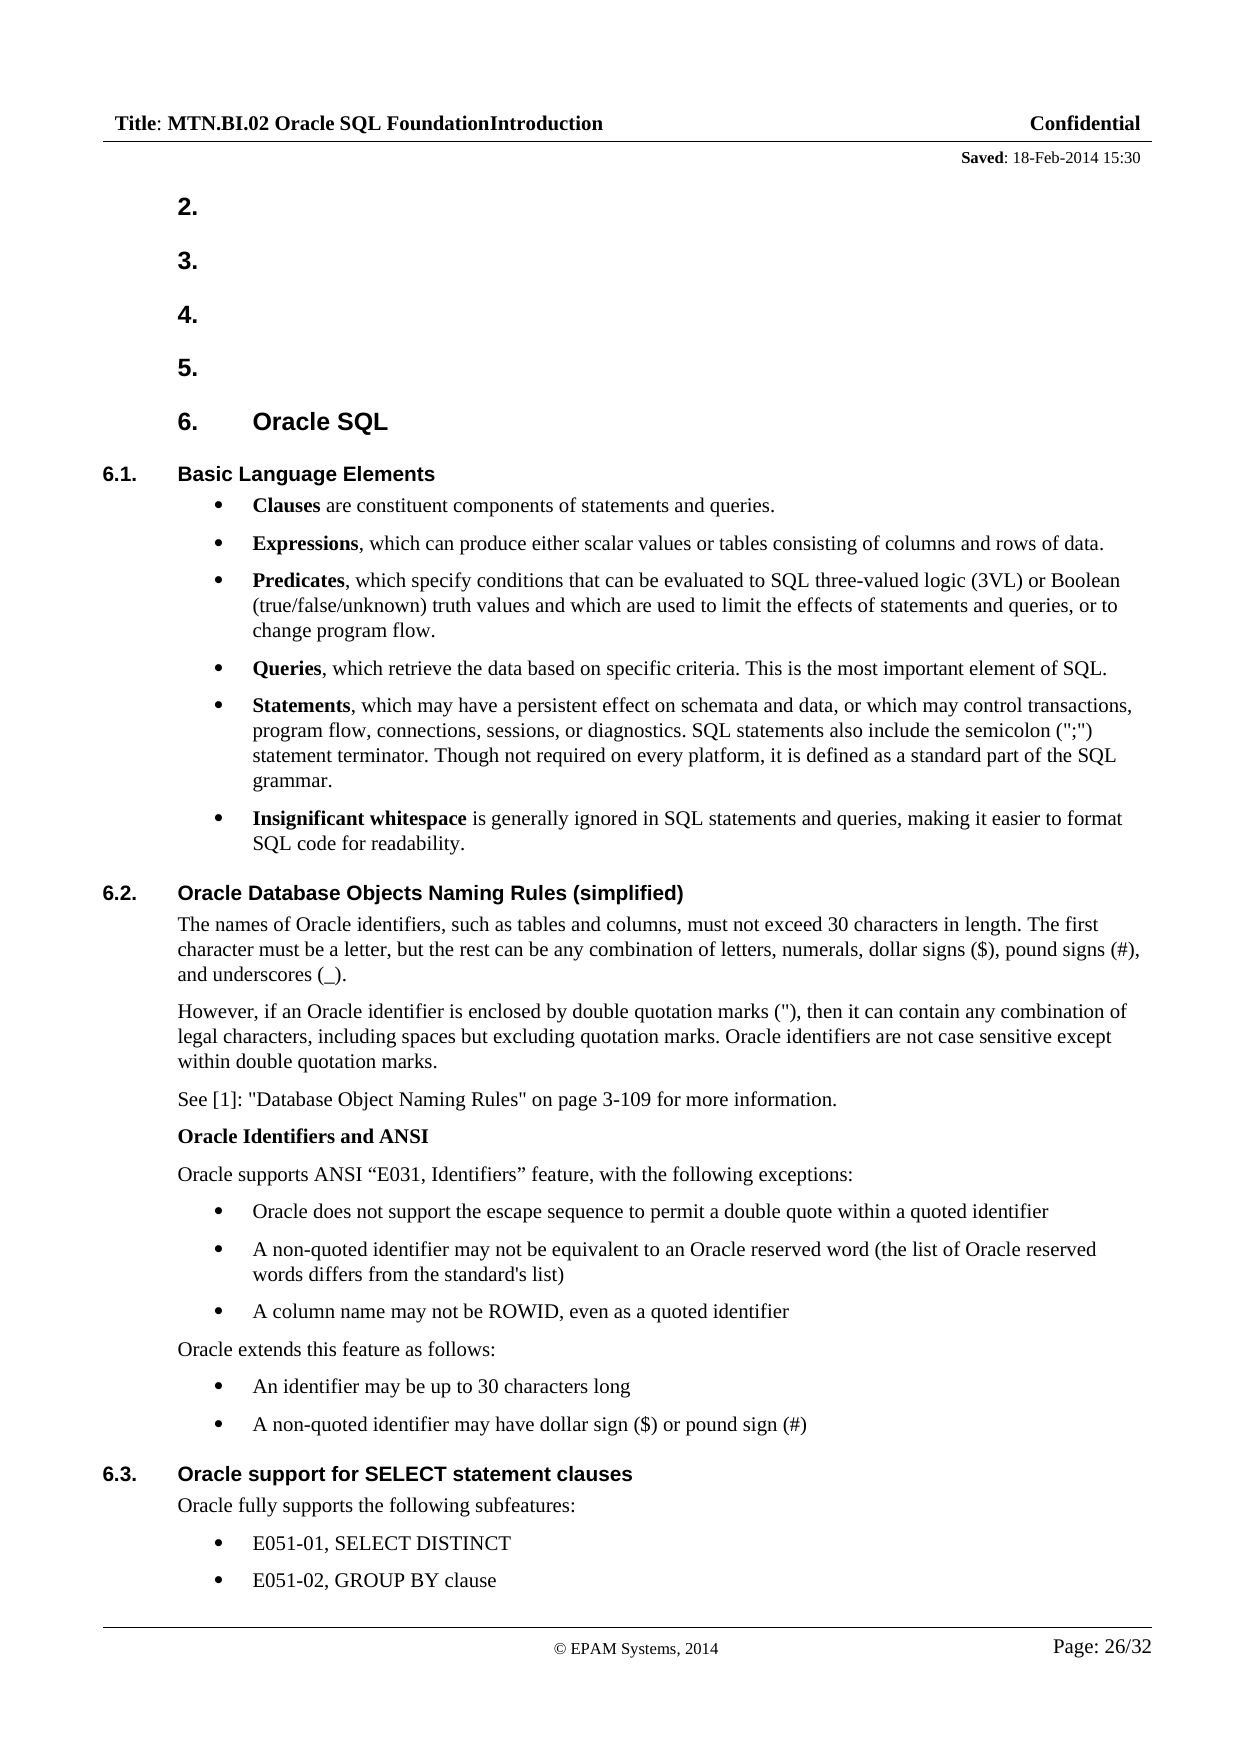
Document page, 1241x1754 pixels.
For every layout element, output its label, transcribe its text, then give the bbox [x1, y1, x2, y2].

text See [1]: "Database Object Naming Rules" on page 3-109 for more information. [177, 1086, 1152, 1111]
list A non-quoted identifier may have dollar sign ($) or pound sign (#) [215, 1411, 1152, 1436]
list A non-quoted identifier may not be equivalent to an Oracle reserved word (the list of Oracle reserved words differs from the standard's list) [215, 1236, 1152, 1286]
list Expressions, which can produce either scalar values or tables consisting of columns and rows of data. [215, 530, 1152, 555]
list A column name may not be ROWID, even as a quoted identifier [215, 1298, 1152, 1323]
text Oracle supports ANSI “E031, Identifiers” feature, with the following exceptions: [177, 1161, 1152, 1186]
subtitle Oracle Database Objects Naming Rules (simplified) [102, 880, 1152, 905]
list An identifier may be up to 30 characters long [215, 1373, 1152, 1398]
list E051-02, GROUP BY clause [215, 1567, 1152, 1592]
subtitle Basic Language Elements [102, 461, 1152, 486]
text Oracle extends this feature as follows: [177, 1336, 1152, 1361]
list Oracle does not support the escape sequence to permit a double quote within a quoted identifier [215, 1198, 1152, 1223]
text Oracle fully supports the following subfeatures: [177, 1492, 1152, 1517]
text However, if an Oracle identifier is enclosed by double quotation marks ("), then it can contain any combination of legal characters, including spaces but excluding quotation marks. Oracle identifiers are not case sensitive except within double quotation marks. [177, 998, 1152, 1073]
list E051-01, SELECT DISTINCT [215, 1530, 1152, 1555]
subtitle Oracle SQL [177, 407, 1152, 436]
list Predicates, which specify conditions that can be evaluated to SQL three-valued logic (3VL) or Boolean (true/false/unknown) truth values and which are used to limit the effects of statements and queries, or to change program flow. [215, 567, 1152, 642]
list Statements, which may have a persistent effect on schemata and data, or which may control transactions, program flow, connections, sessions, or diagnostics. SQL statements also include the semicolon (";") statement terminator. Though not required on every platform, it is defined as a standard part of the SQL grammar. [215, 692, 1152, 792]
subtitle Oracle support for SELECT statement clauses [102, 1461, 1152, 1486]
list Clauses are constituent components of statements and queries. [215, 492, 1152, 517]
text Oracle Identifiers and ANSI [177, 1123, 1152, 1148]
text The names of Oracle identifiers, such as tables and columns, must not exceed 30 characters in length. The first character must be a letter, but the rest can be any combination of letters, numerals, dollar signs ($), pound signs (#), and underscores (_). [177, 911, 1152, 986]
list Queries, which retrieve the data based on specific criteria. This is the most important element of SQL. [215, 655, 1152, 680]
list Insignificant whitespace is generally ignored in SQL statements and queries, making it easier to format SQL code for readability. [215, 805, 1152, 855]
